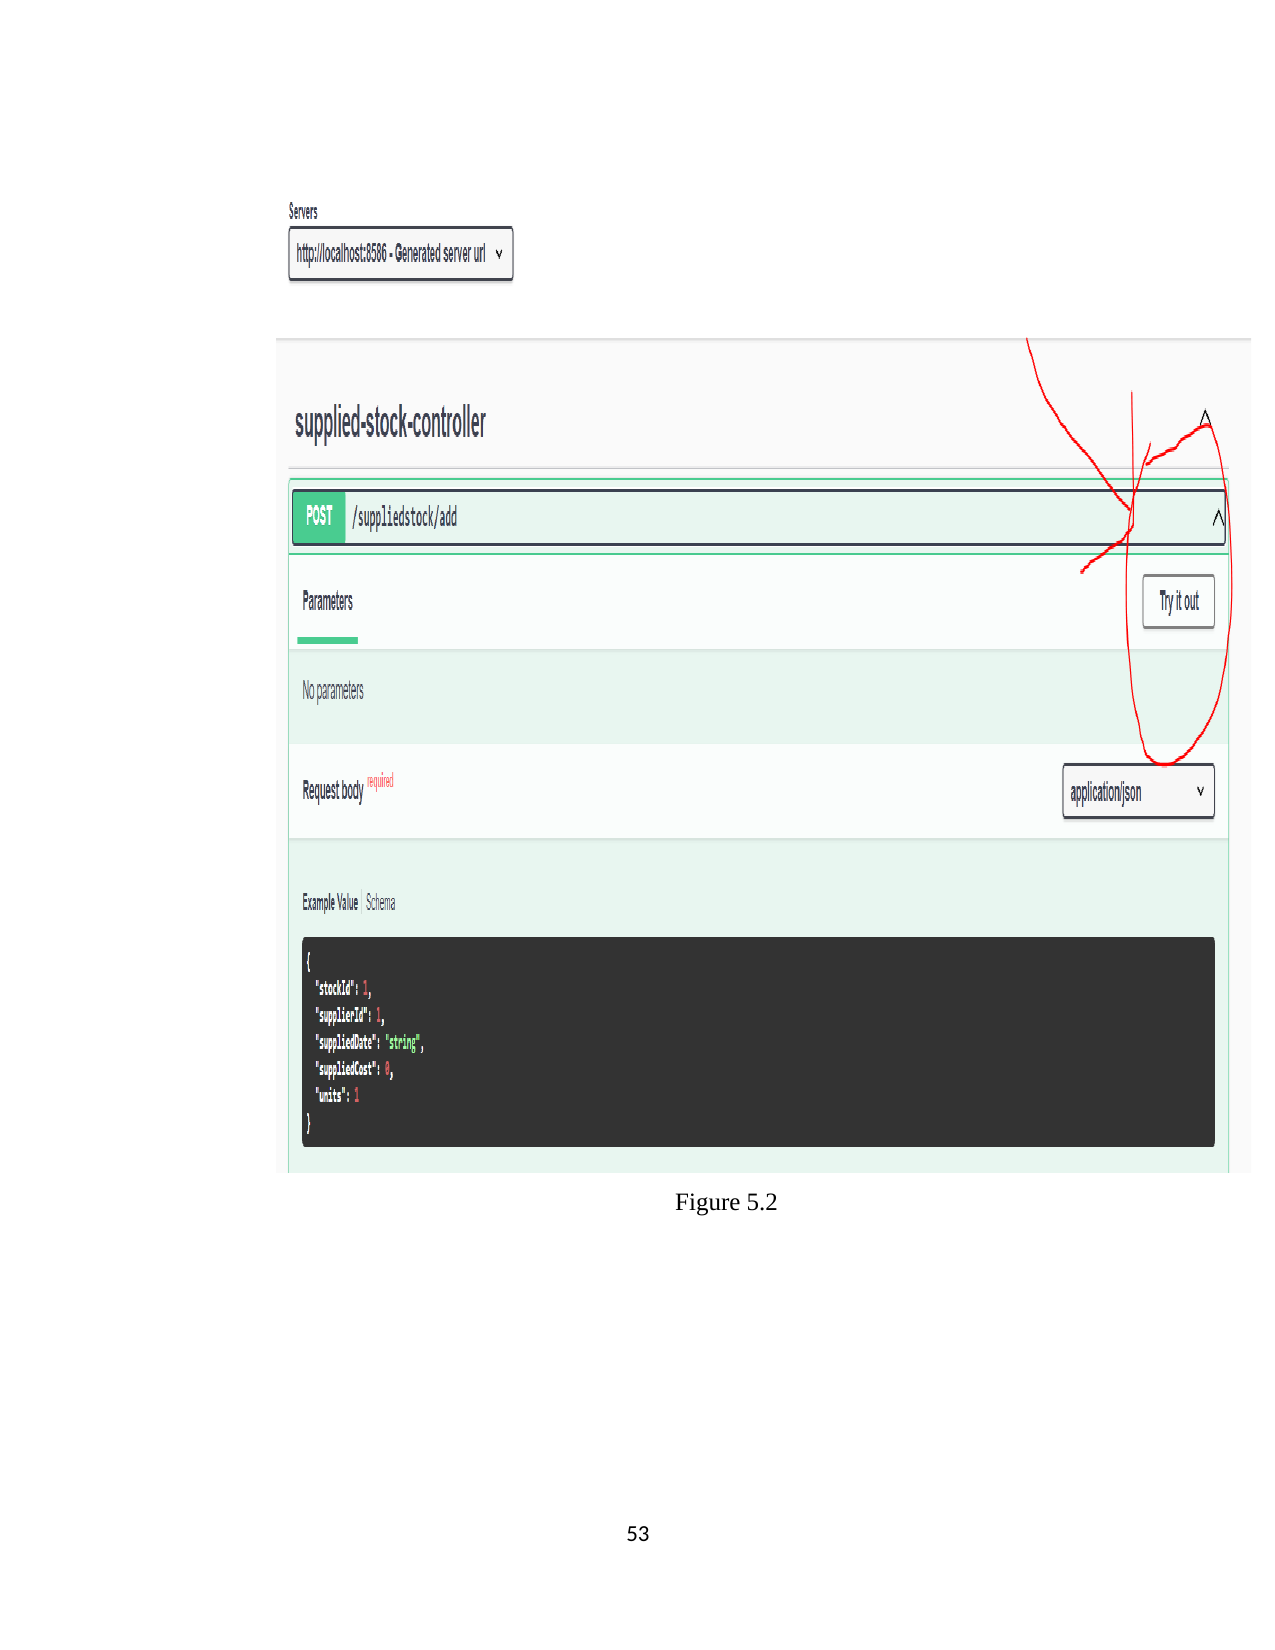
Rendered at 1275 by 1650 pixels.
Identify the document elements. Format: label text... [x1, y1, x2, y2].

text Figure 5.2 [276, 1187, 1125, 1216]
picture [276, 150, 1252, 1173]
